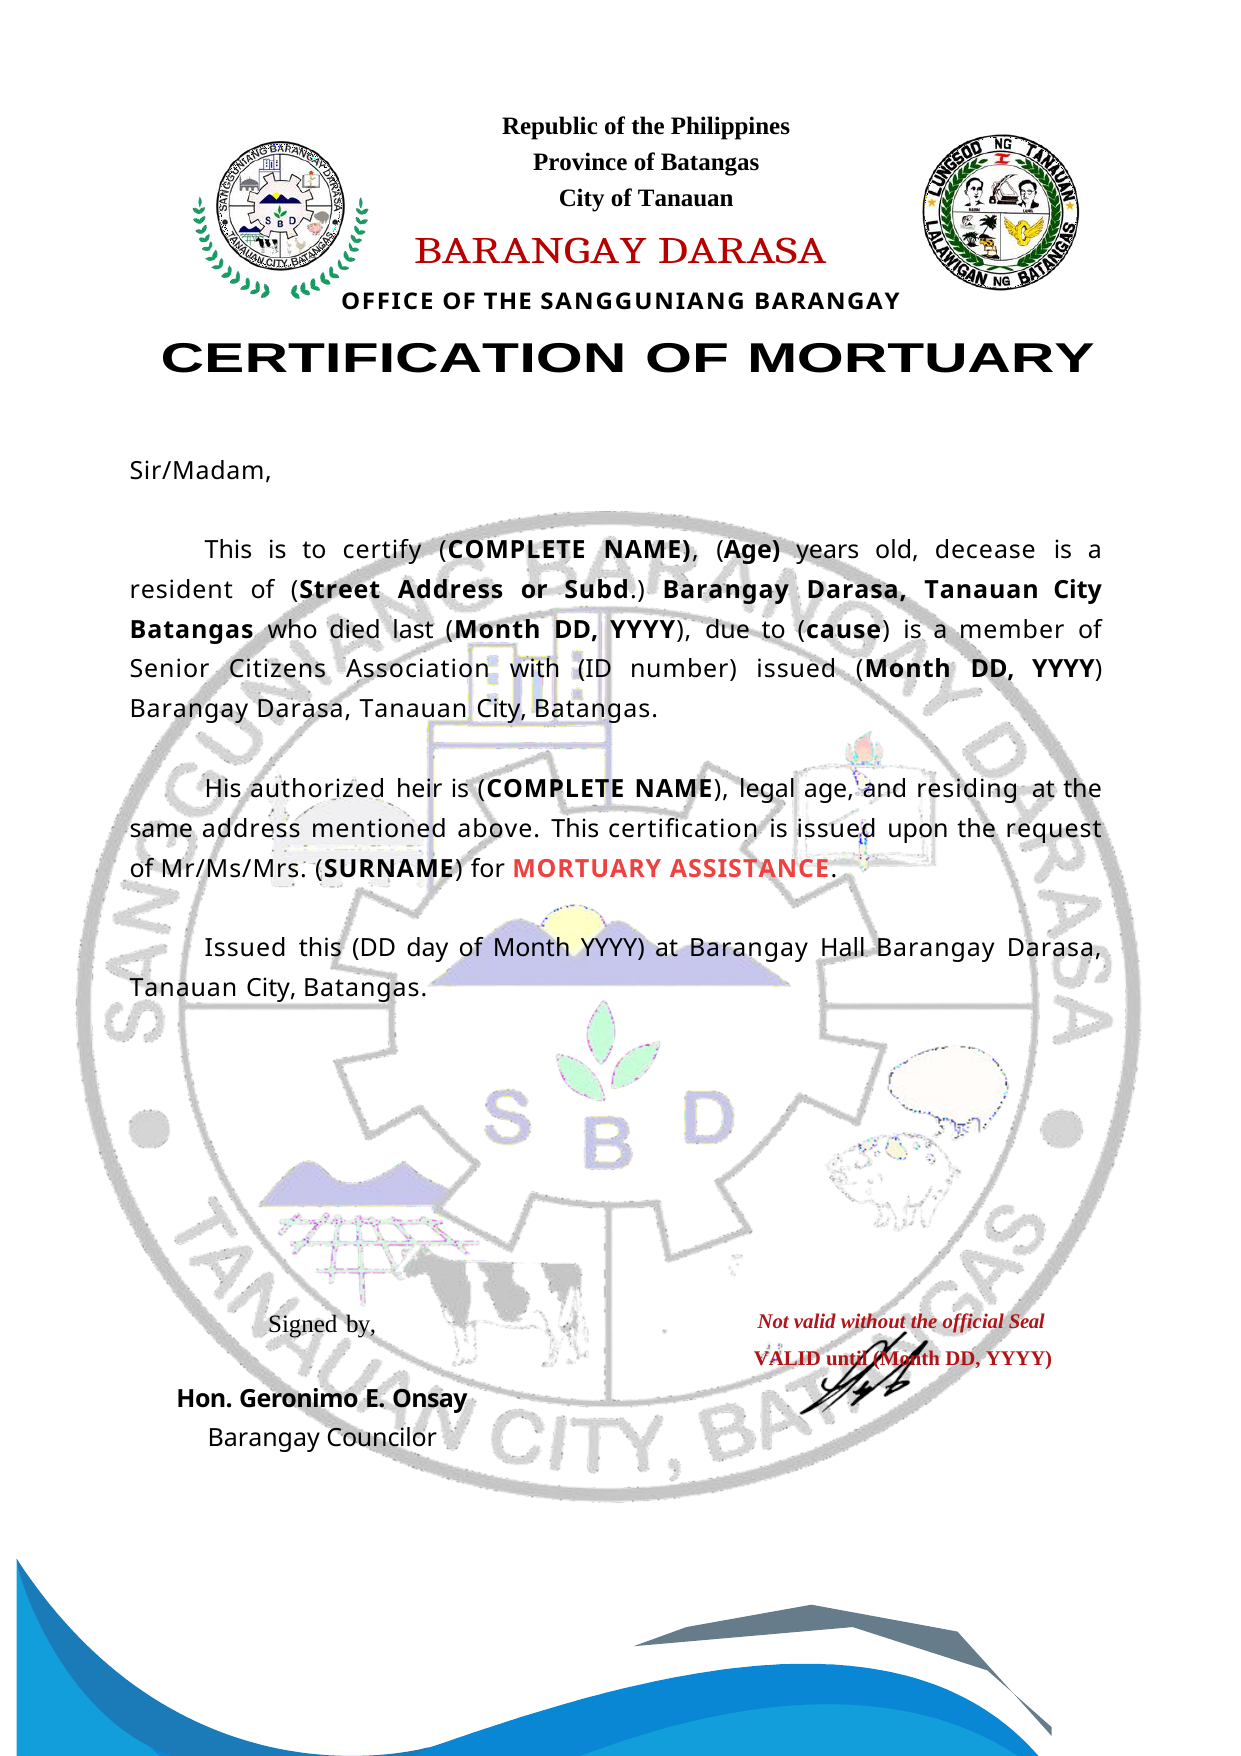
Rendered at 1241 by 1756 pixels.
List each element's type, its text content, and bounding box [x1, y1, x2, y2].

text Not valid without the official Seal [757, 1309, 1165, 1333]
text OFFICE OF THE SANGGUNIANG BARANGAY [75, 285, 1165, 316]
text Issued this (DD day of Month YYYY) at Barangay Hall Barangay Darasa, Tanauan City, Batangas. [129, 930, 1102, 1004]
picture [920, 132, 1081, 230]
text Signed by, [151, 1309, 493, 1337]
picture [190, 139, 370, 230]
text BARANGAY DARASA [75, 230, 1165, 273]
text Sir/Madam, [129, 453, 1165, 487]
text This is to certify (COMPLETE NAME), (Age) years old, decease is a resident of (Street Address or Subd.) Barangay Darasa, Tanauan City Batangas who died last (Month DD, YYYY), due to (cause) is a member of Senior Citizens Association with (ID number) issued (Month DD, YYYY) Barangay Darasa, Tanauan City, Batangas. [129, 532, 1102, 725]
title CERTIFICATION OF MORTUARY [90, 333, 1165, 381]
text Barangay Councilor [151, 1420, 493, 1454]
text His authorized heir is (COMPLETE NAME), legal age, and residing at the same address mentioned above. This certification is issued upon the request of Mr/Ms/Mrs. (SURNAME) for MORTUARY ASSISTANCE. [129, 771, 1102, 884]
subtitle Province of Batangas [289, 147, 938, 176]
text VALID until (Month DD, YYYY) [753, 1346, 1165, 1370]
picture [190, 273, 370, 285]
subtitle City of Tanauan [289, 183, 938, 212]
picture [75, 511, 1142, 1504]
picture [920, 273, 1081, 285]
subtitle Republic of the Philippines [289, 111, 938, 140]
subtitle Hon. Geronimo E. Onsay [151, 1380, 493, 1414]
